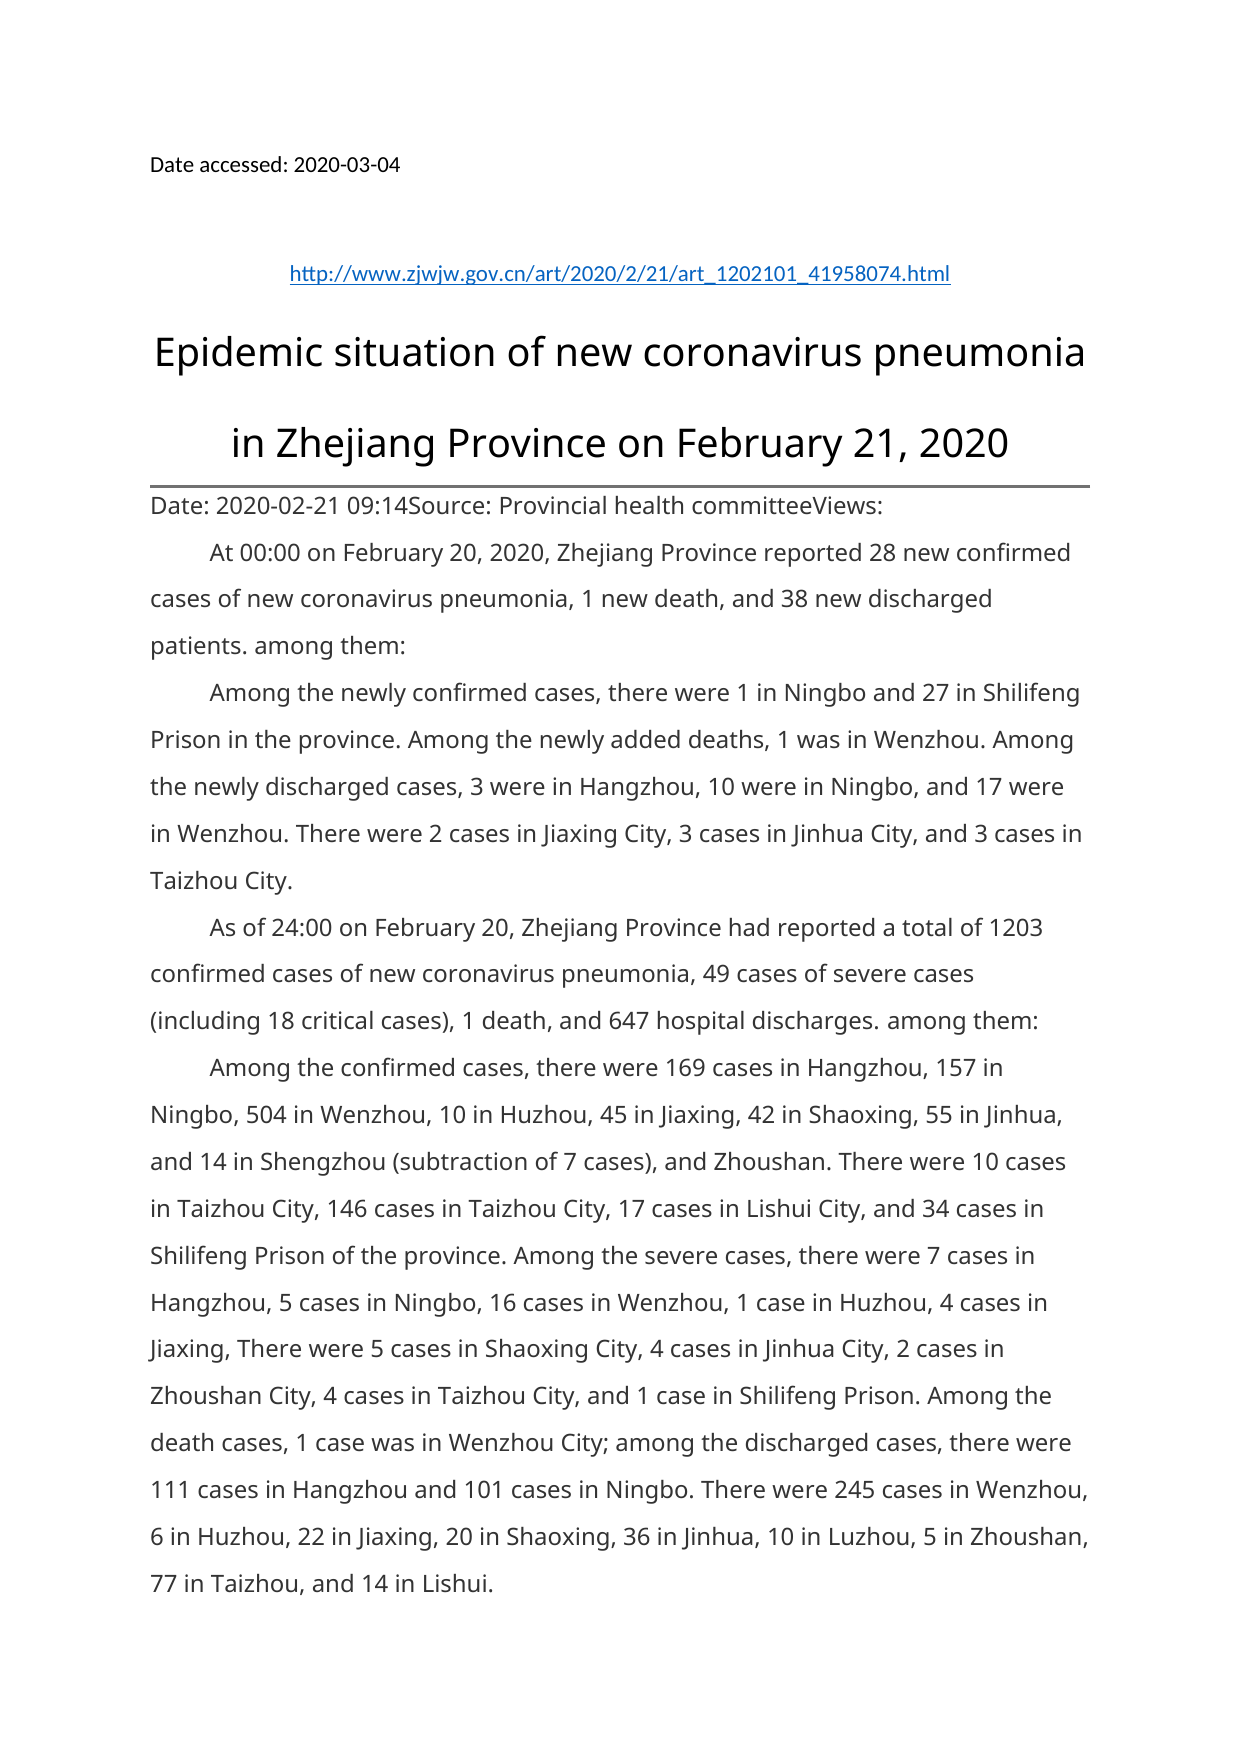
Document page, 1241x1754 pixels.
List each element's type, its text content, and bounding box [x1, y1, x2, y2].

text Date: 2020-02-21 09:14Source: Provincial health committeeViews: [150, 488, 1090, 521]
text As of 24:00 on February 20, Zhejiang Province had reported a total of 1203 confirmed cases of new coronavirus pneumonia, 49 cases of severe cases (including 18 critical cases), 1 death, and 647 hospital discharges. among them: [150, 896, 1090, 1037]
text Among the newly confirmed cases, there were 1 in Ningbo and 27 in Shilifeng Prison in the province. Among the newly added deaths, 1 was in Wenzhou. Among the newly discharged cases, 3 were in Hangzhou, 10 were in Ningbo, and 17 were in Wenzhou. There were 2 cases in Jiaxing City, 3 cases in Jinhua City, and 3 cases in Taizhou City. [150, 662, 1090, 896]
text http://www.zjwjw.gov.cn/art/2020/2/21/art_1202101_41958074.html [150, 197, 1090, 287]
text Date accessed: 2020-03-04 [150, 150, 1090, 178]
text At 00:00 on February 20, 2020, Zhejiang Province reported 28 new confirmed cases of new coronavirus pneumonia, 1 new death, and 38 new discharged patients. among them: [150, 521, 1090, 662]
text Among the confirmed cases, there were 169 cases in Hangzhou, 157 in Ningbo, 504 in Wenzhou, 10 in Huzhou, 45 in Jiaxing, 42 in Shaoxing, 55 in Jinhua, and 14 in Shengzhou (subtraction of 7 cases), and Zhoushan. There were 10 cases in Taizhou City, 146 cases in Taizhou City, 17 cases in Lishui City, and 34 cases in Shilifeng Prison of the province. Among the severe cases, there were 7 cases in Hangzhou, 5 cases in Ningbo, 16 cases in Wenzhou, 1 case in Huzhou, 4 cases in Jiaxing, There were 5 cases in Shaoxing City, 4 cases in Jinhua City, 2 cases in Zhoushan City, 4 cases in Taizhou City, and 1 case in Shilifeng Prison. Among the death cases, 1 case was in Wenzhou City; among the discharged cases, there were 111 cases in Hangzhou and 101 cases in Ningbo. There were 245 cases in Wenzhou, 6 in Huzhou, 22 in Jiaxing, 20 in Shaoxing, 36 in Jinhua, 10 in Luzhou, 5 in Zhoushan, 77 in Taizhou, and 14 in Lishui. [150, 1037, 1090, 1599]
text Epidemic situation of new coronavirus pneumonia in Zhejiang Province on February 21, 2020 [150, 287, 1090, 485]
